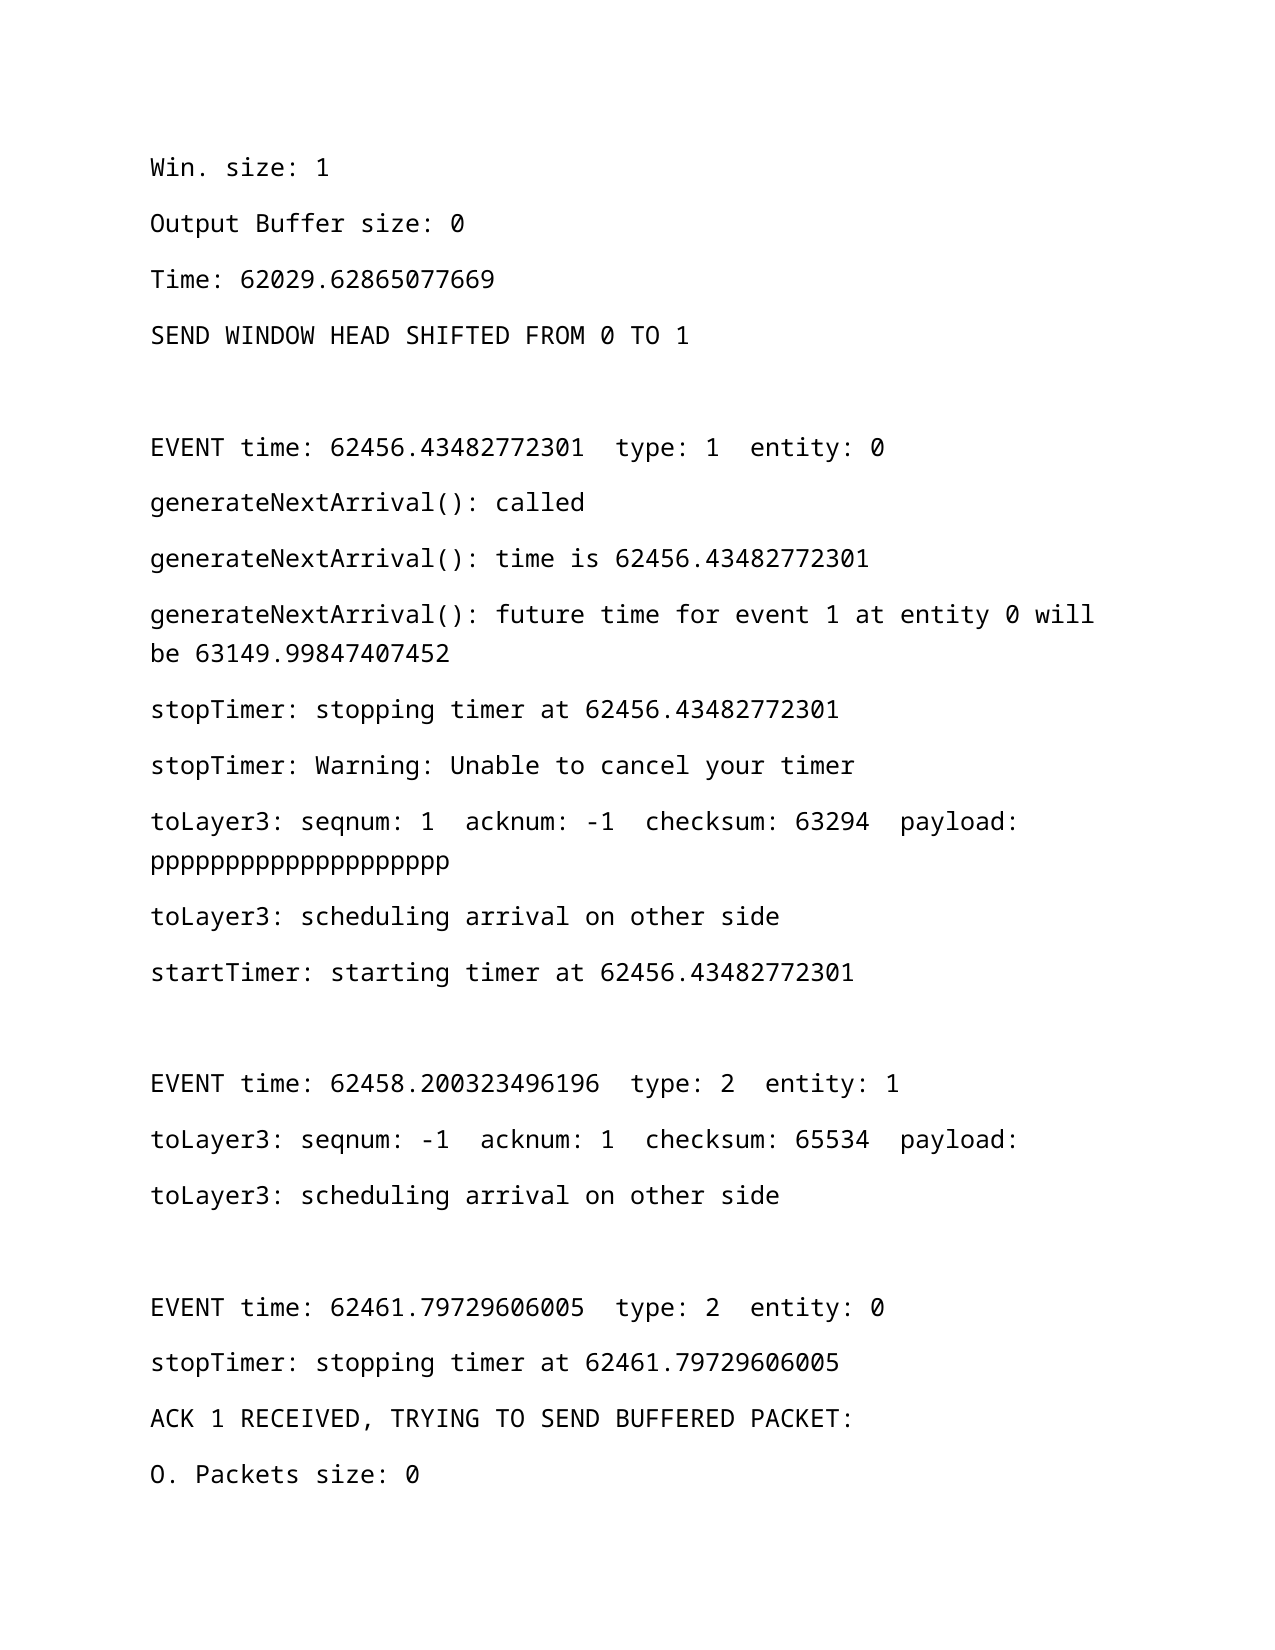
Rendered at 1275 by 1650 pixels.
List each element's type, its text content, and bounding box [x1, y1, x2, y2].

text toLayer3: seqnum: -1 acknum: 1 checksum: 65534 payload: [150, 1122, 1125, 1156]
text O. Packets size: 0 [150, 1457, 1125, 1491]
text Time: 62029.62865077669 [150, 262, 1125, 296]
text Win. size: 1 [150, 150, 1125, 184]
text startTimer: starting timer at 62456.43482772301 [150, 954, 1125, 988]
text generateNextArrival(): future time for event 1 at entity 0 will be 63149.99847407452 [150, 597, 1125, 670]
text EVENT time: 62458.200323496196 type: 2 entity: 1 [150, 1066, 1125, 1100]
text toLayer3: scheduling arrival on other side [150, 898, 1125, 932]
text toLayer3: seqnum: 1 acknum: -1 checksum: 63294 payload: pppppppppppppppppppp [150, 803, 1125, 877]
text stopTimer: stopping timer at 62456.43482772301 [150, 692, 1125, 726]
text ACK 1 RECEIVED, TRYING TO SEND BUFFERED PACKET: [150, 1401, 1125, 1435]
text EVENT time: 62456.43482772301 type: 1 entity: 0 [150, 429, 1125, 463]
text generateNextArrival(): called [150, 485, 1125, 519]
text EVENT time: 62461.79729606005 type: 2 entity: 0 [150, 1289, 1125, 1323]
text generateNextArrival(): time is 62456.43482772301 [150, 541, 1125, 575]
text SEND WINDOW HEAD SHIFTED FROM 0 TO 1 [150, 317, 1125, 352]
text stopTimer: Warning: Unable to cancel your timer [150, 747, 1125, 782]
text Output Buffer size: 0 [150, 206, 1125, 240]
text toLayer3: scheduling arrival on other side [150, 1177, 1125, 1212]
text stopTimer: stopping timer at 62461.79729606005 [150, 1345, 1125, 1379]
